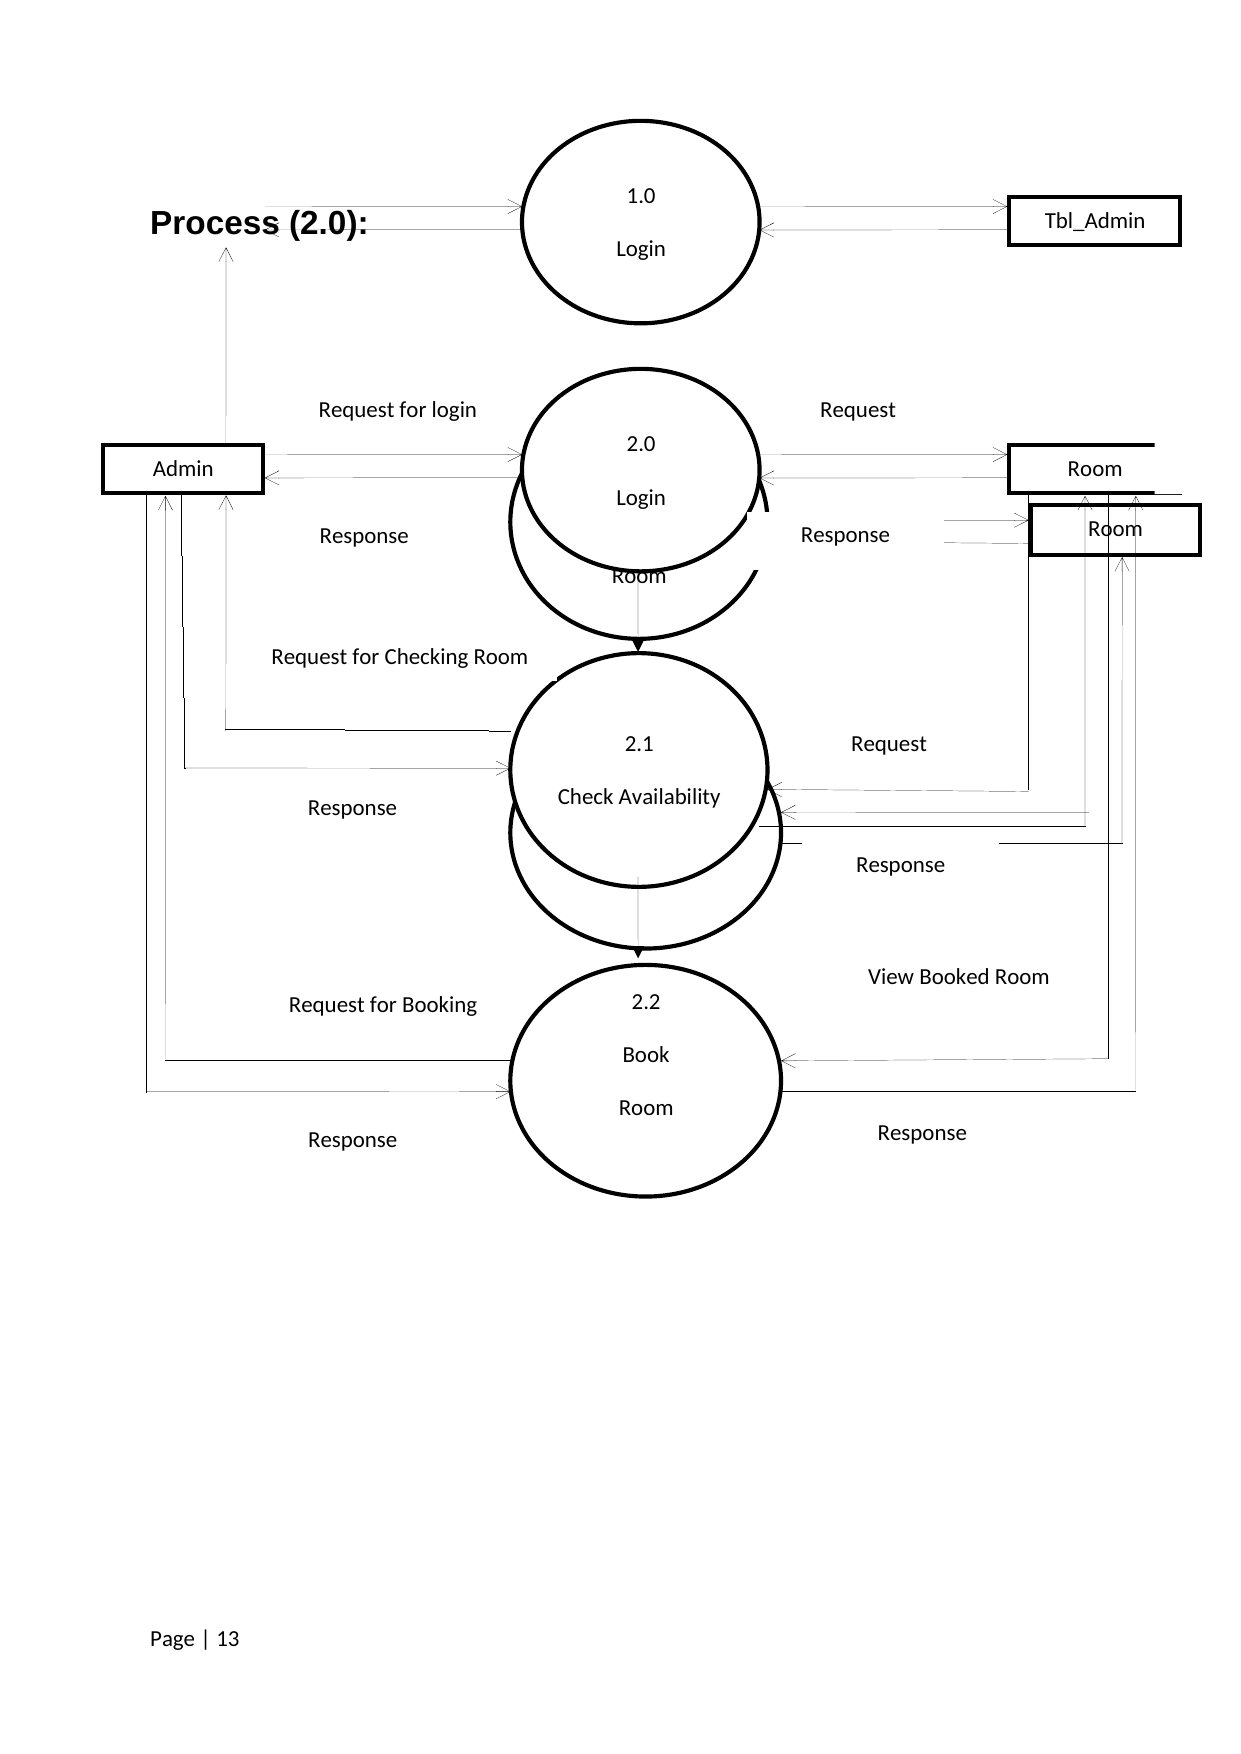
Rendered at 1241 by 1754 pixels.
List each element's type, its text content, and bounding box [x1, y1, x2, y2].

text Process (2.0): [761, 207, 1007, 229]
text Process (2.0): [150, 203, 520, 241]
